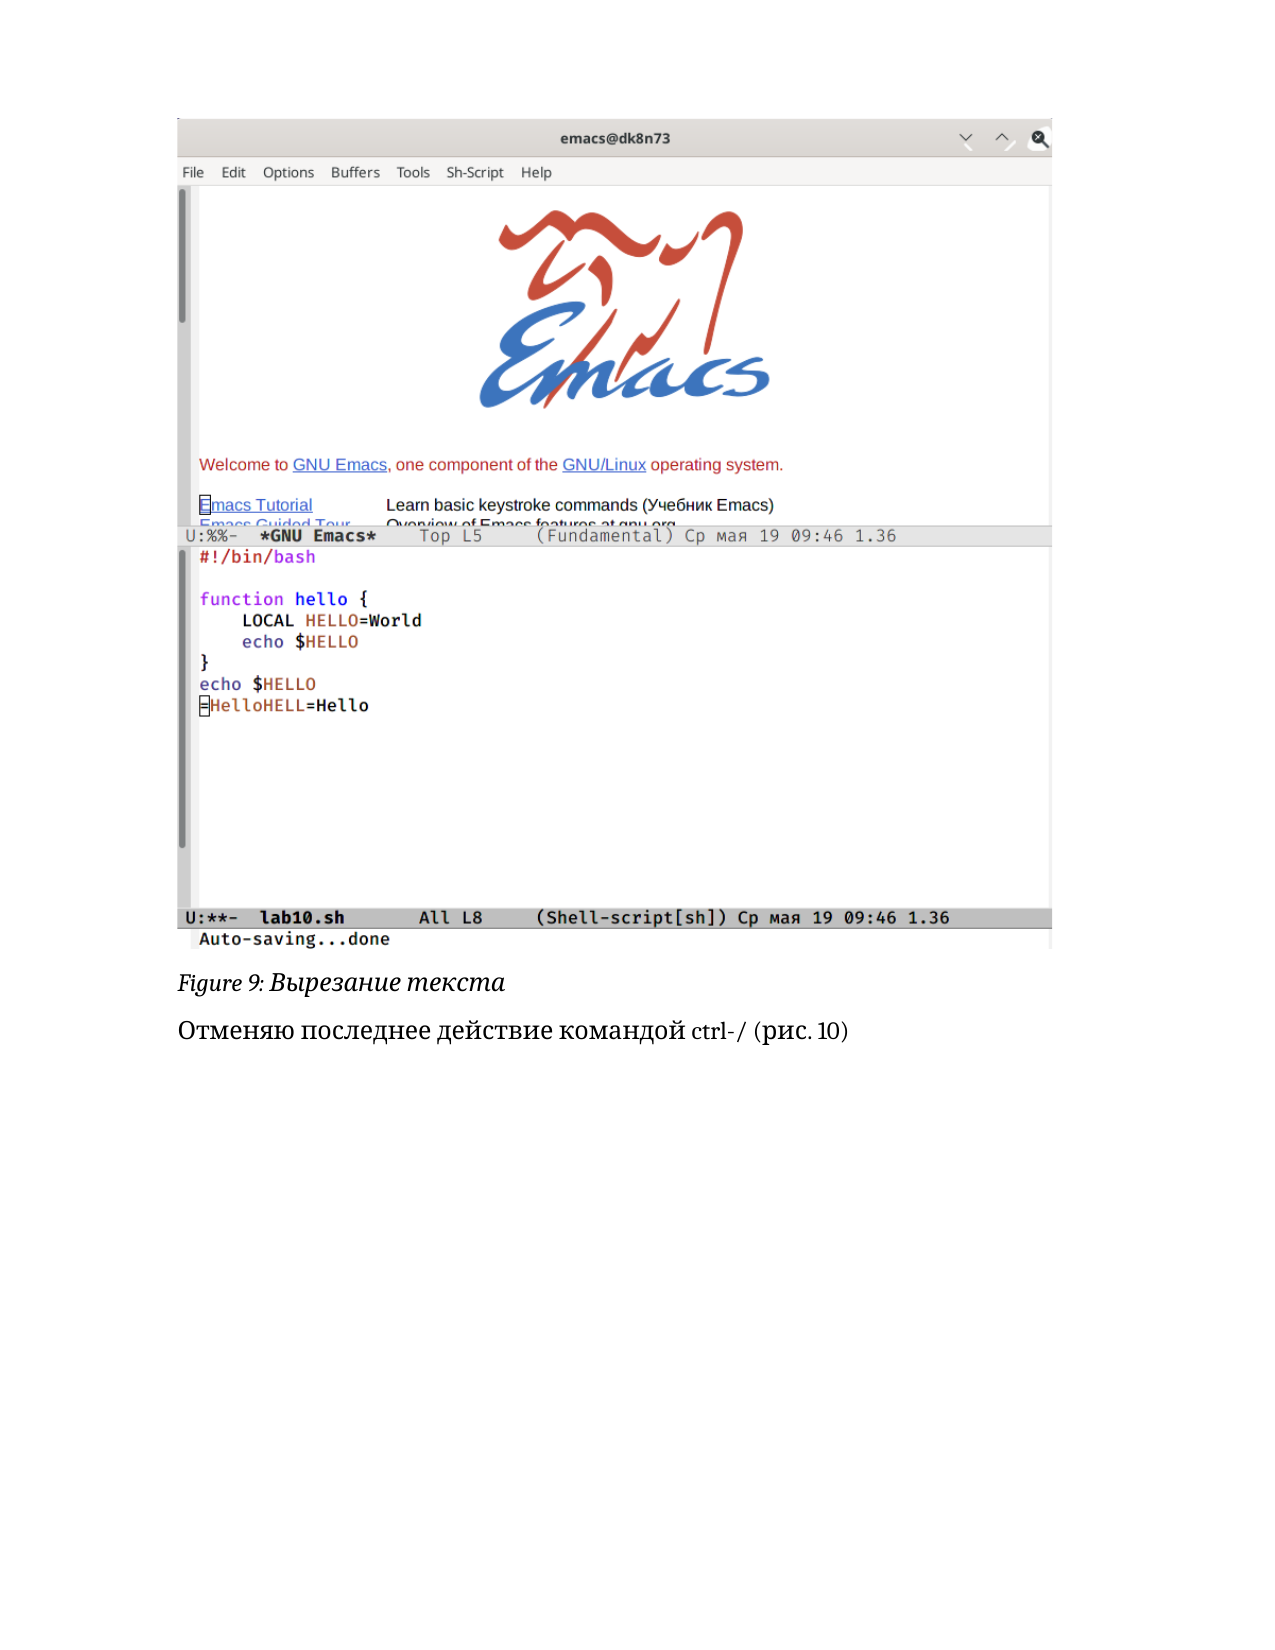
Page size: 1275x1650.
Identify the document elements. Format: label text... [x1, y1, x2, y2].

text Figure 9: Вырезание текста [177, 969, 1186, 998]
picture [177, 118, 1053, 949]
text Отменяю последнее действие командой ctrl-/ (рис. 10) [177, 1017, 1186, 1046]
